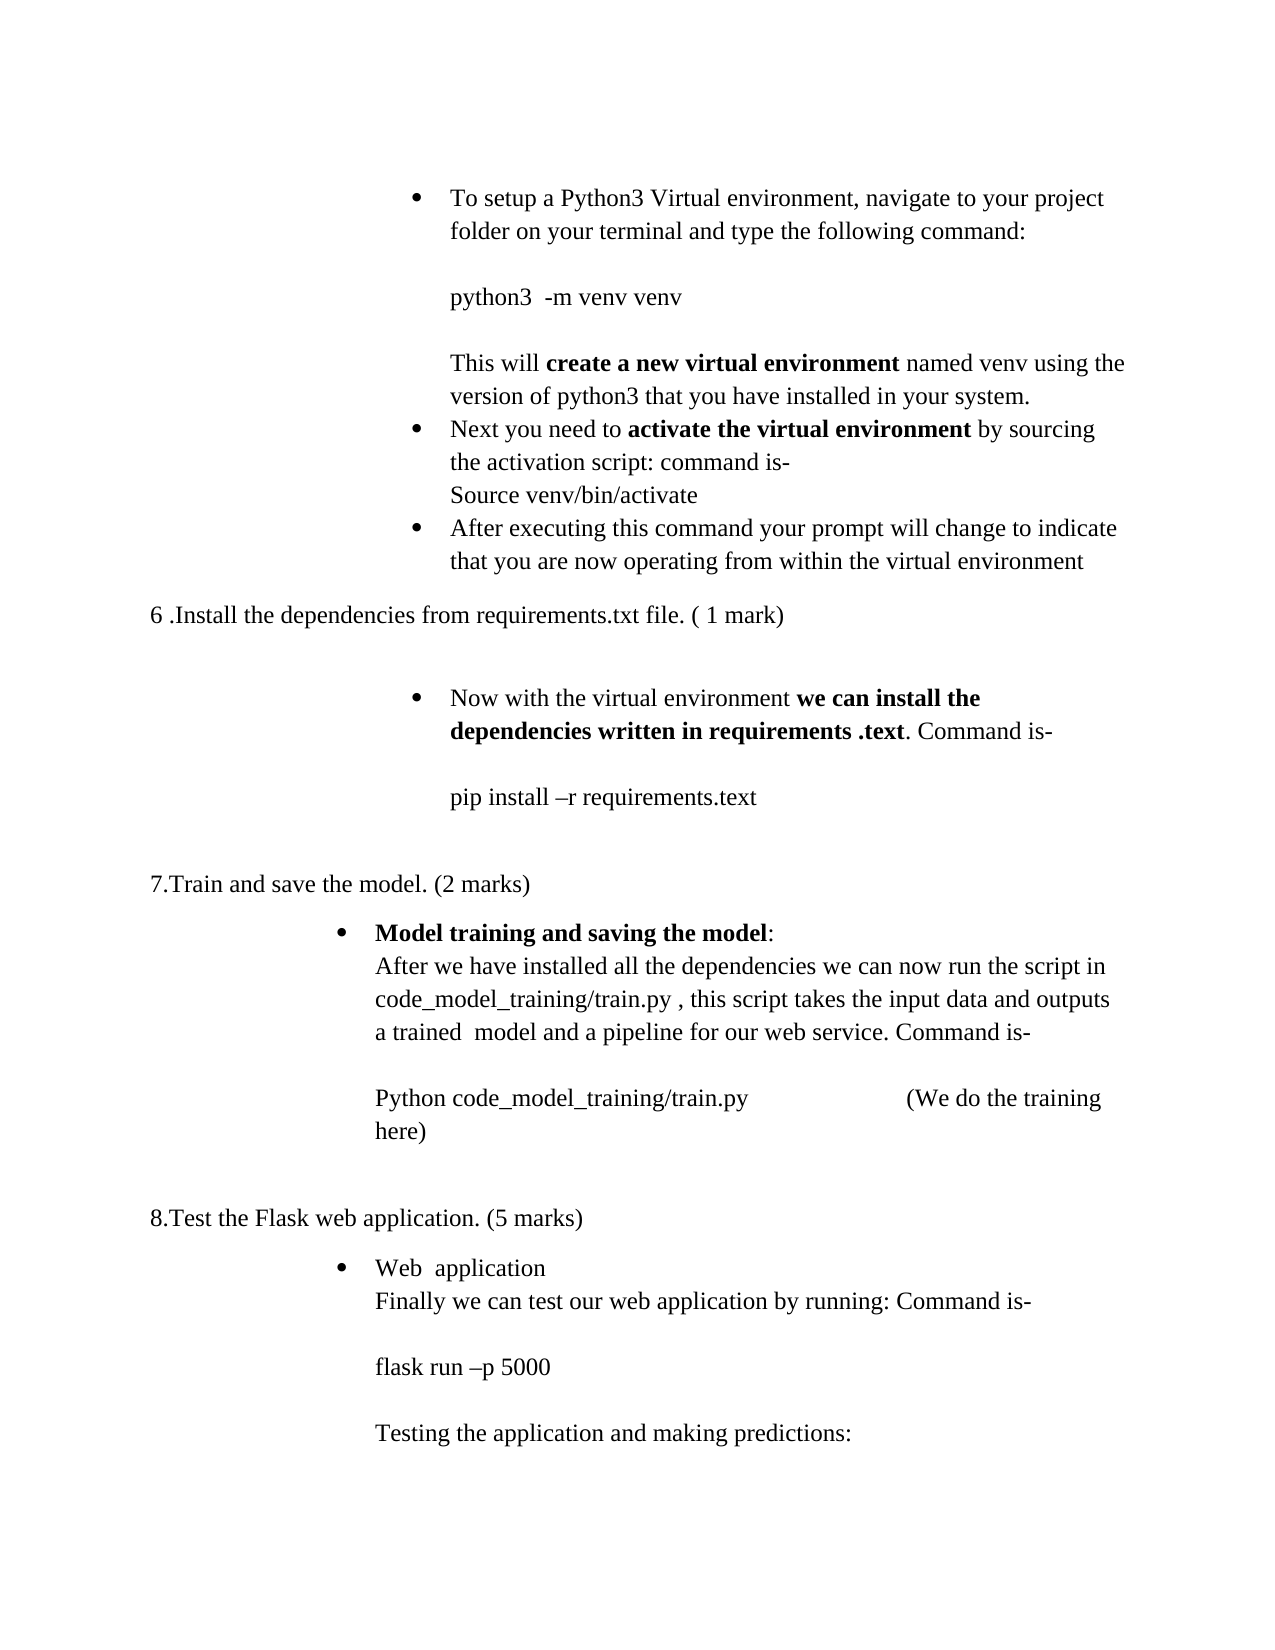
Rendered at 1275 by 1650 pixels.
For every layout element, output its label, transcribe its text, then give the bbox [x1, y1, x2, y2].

list Next you need to activate the virtual environment by sourcing the activation script: command is- [412, 414, 1125, 476]
list To setup a Python3 Virtual environment, navigate to your project folder on your terminal and type the following command: [412, 183, 1125, 245]
list flask run –p 5000 [375, 1352, 1125, 1381]
text 8.Test the Flask web application. (5 marks) [150, 1203, 1125, 1232]
list Model training and saving the model: [337, 918, 1125, 947]
list python3 -m venv venv [450, 282, 1125, 311]
list Now with the virtual environment we can install the dependencies written in requirements .text. Command is- [412, 683, 1125, 744]
text 7.Train and save the model. (2 marks) [150, 869, 1125, 897]
list This will create a new virtual environment named venv using the version of python3 that you have installed in your system. [450, 348, 1125, 410]
text 6 .Install the dependencies from requirements.txt file. ( 1 mark) [150, 600, 1125, 629]
list Python code_model_training/train.py (We do the training here) [375, 1083, 1125, 1145]
list Finally we can test our web application by running: Command is- [375, 1286, 1125, 1314]
list Source venv/bin/activate [450, 480, 1125, 509]
list After executing this command your prompt will change to indicate that you are now operating from within the virtual environment [412, 513, 1125, 575]
list Testing the application and making predictions: [375, 1418, 1125, 1447]
list After we have installed all the dependencies we can now run the script in code_model_training/train.py , this script takes the input data and outputs a trained model and a pipeline for our web service. Command is- [375, 951, 1125, 1046]
list Web application [337, 1253, 1125, 1282]
list pip install –r requirements.text [450, 782, 1125, 811]
